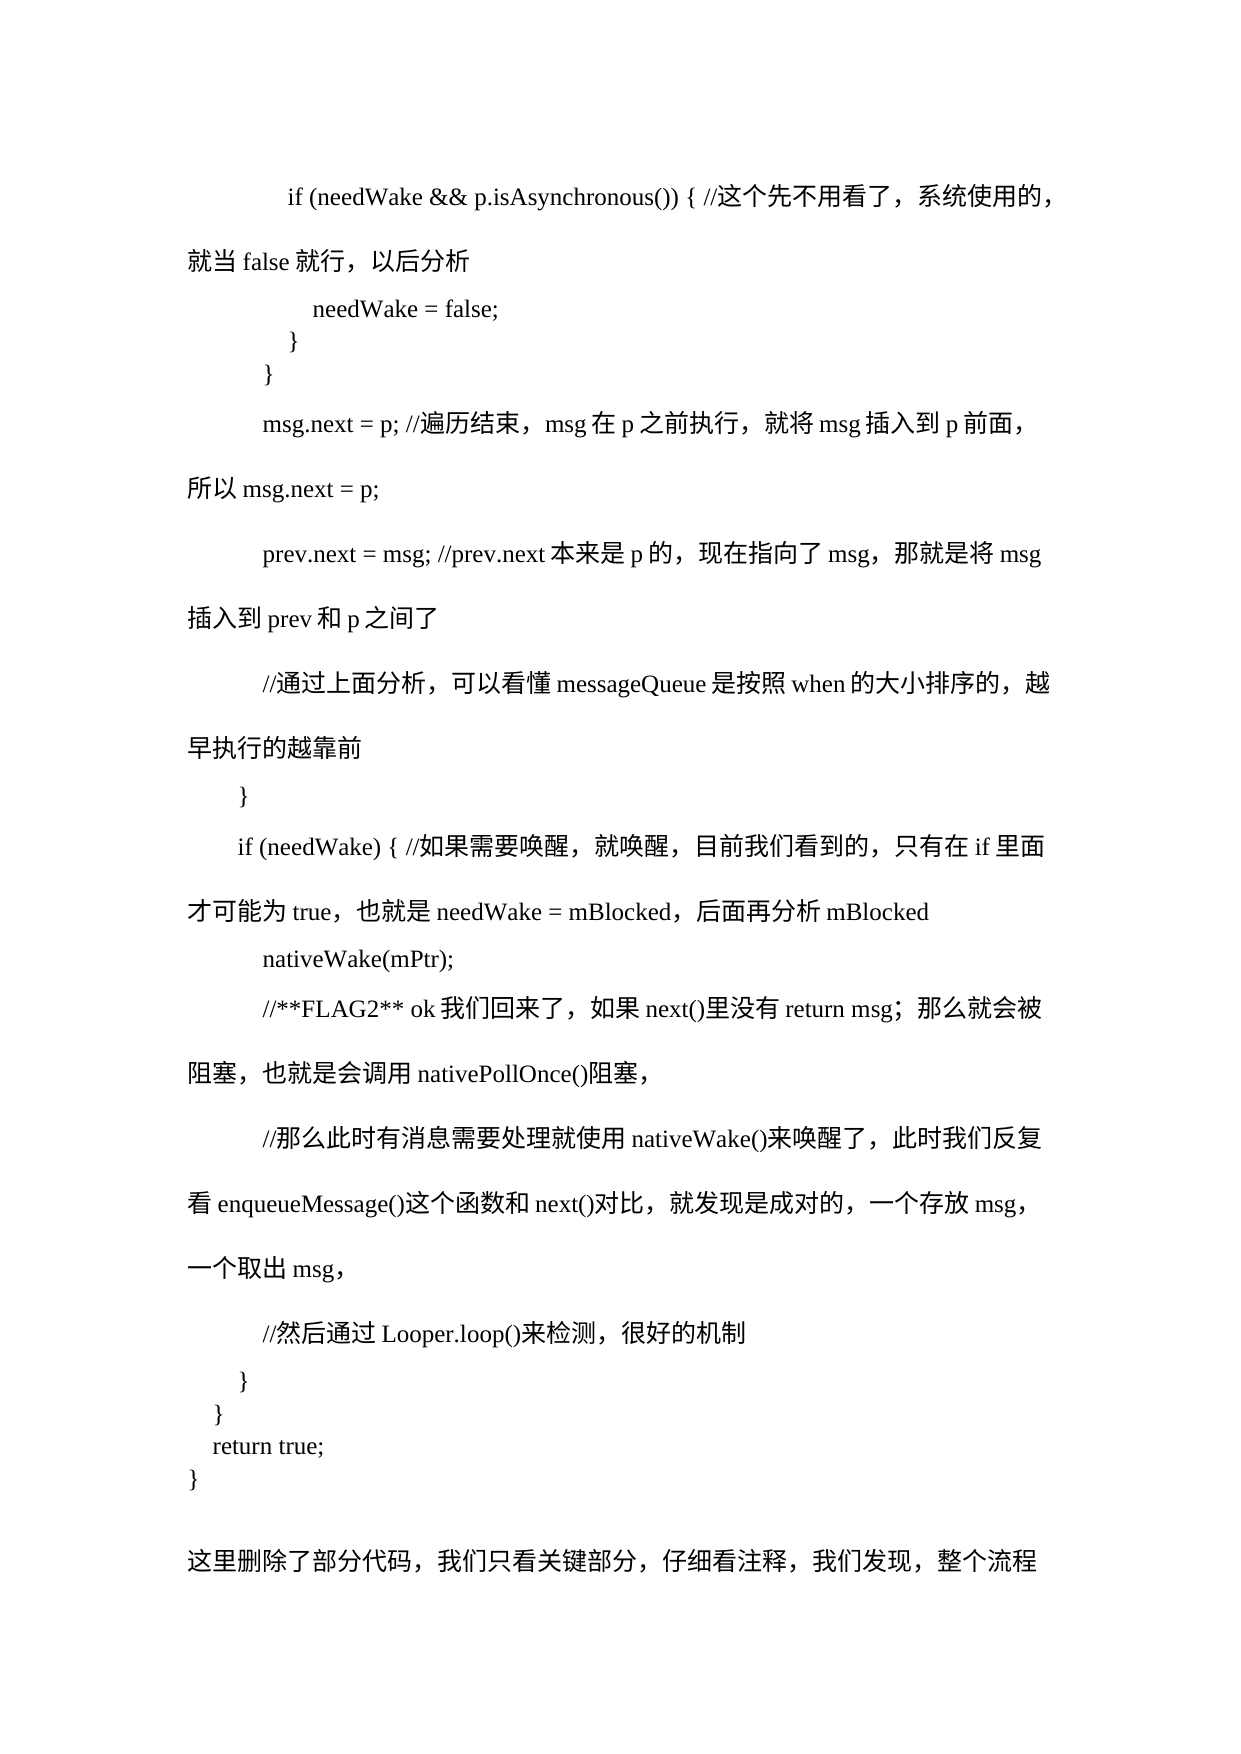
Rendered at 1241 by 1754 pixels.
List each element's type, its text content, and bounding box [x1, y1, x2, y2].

text if (needWake && p.isAsynchronous()) { //这个先不用看了，系统使用的，就当false就行，以后分析 [187, 162, 1053, 292]
text nativeWake(mPtr); [187, 942, 1053, 974]
text //**FLAG2** ok我们回来了，如果next()里没有return msg；那么就会被阻塞，也就是会调用nativePollOnce()阻塞， [187, 974, 1053, 1104]
text } [187, 779, 1053, 812]
text msg.next = p; //遍历结束，msg在p之前执行，就将msg插入到p前面，所以msg.next = p; [187, 389, 1053, 519]
text } [187, 1364, 1053, 1397]
text needWake = false; [187, 292, 1053, 324]
text if (needWake) { //如果需要唤醒，就唤醒，目前我们看到的，只有在if里面才可能为true，也就是needWake = mBlocked，后面再分析mBlocked [187, 812, 1053, 942]
text //然后通过Looper.loop()来检测，很好的机制 [187, 1299, 1053, 1364]
text } [187, 1397, 1053, 1429]
text //那么此时有消息需要处理就使用nativeWake()来唤醒了，此时我们反复看enqueueMessage()这个函数和next()对比，就发现是成对的，一个存放msg，一个取出msg， [187, 1104, 1053, 1299]
text } [187, 324, 1053, 357]
text //通过上面分析，可以看懂messageQueue是按照when的大小排序的，越早执行的越靠前 [187, 649, 1053, 779]
text return true; [187, 1429, 1053, 1462]
text } [187, 1462, 1053, 1494]
text prev.next = msg; //prev.next本来是p的，现在指向了msg，那就是将msg插入到prev和p之间了 [187, 519, 1053, 649]
text } [187, 357, 1053, 389]
